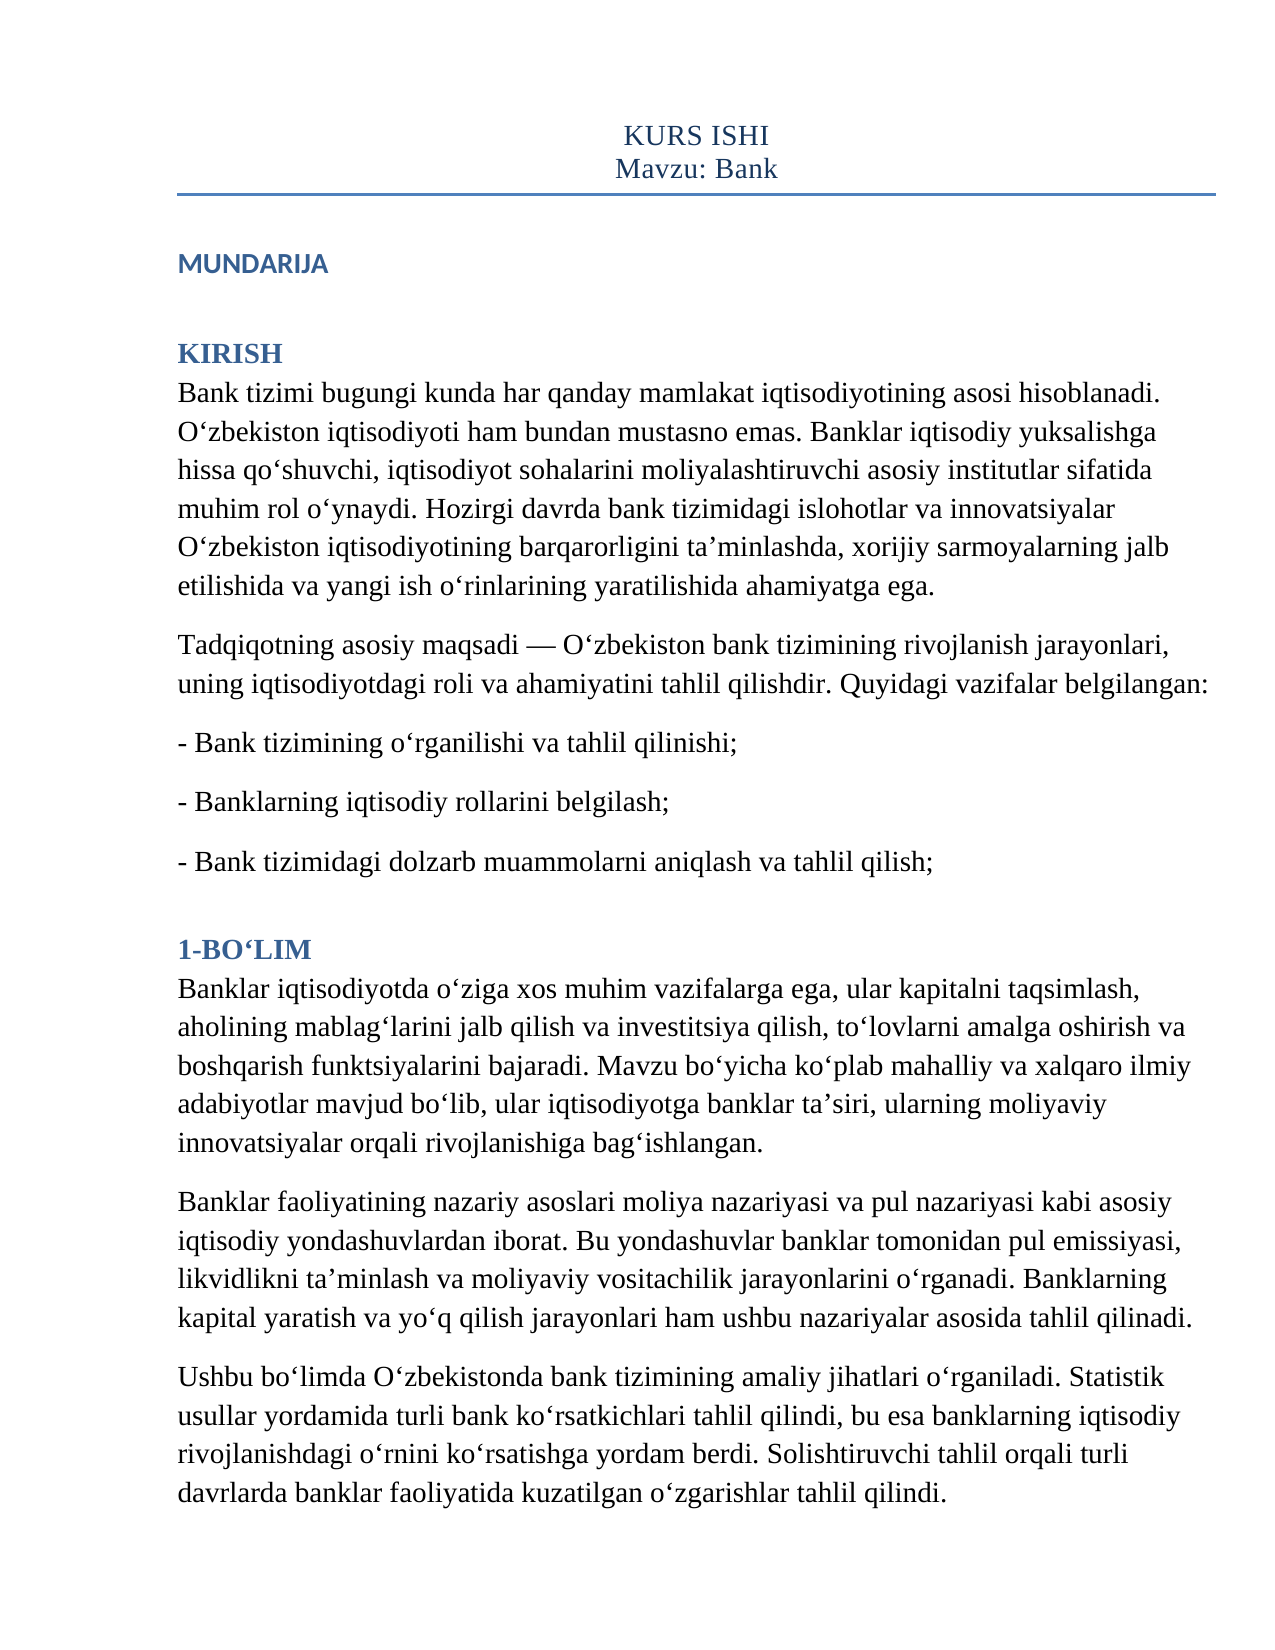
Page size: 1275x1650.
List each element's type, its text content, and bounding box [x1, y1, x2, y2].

text - Banklarning iqtisodiy rollarini belgilash; [177, 784, 1216, 818]
text Banklar iqtisodiyotda o‘ziga xos muhim vazifalarga ega, ular kapitalni taqsimlash, aholining mablag‘larini jalb qilish va investitsiya qilish, to‘lovlarni amalga oshirish va boshqarish funktsiyalarini bajaradi. Mavzu bo‘yicha ko‘plab mahalliy va xalqaro ilmiy adabiyotlar mavjud bo‘lib, ular iqtisodiyotga banklar ta’siri, ularning moliyaviy innovatsiyalar orqali rivojlanishiga bag‘ishlangan. [177, 971, 1216, 1159]
text - Bank tizimidagi dolzarb muammolarni aniqlash va tahlil qilish; [177, 844, 1216, 877]
title KURS ISHI Mavzu: Bank [177, 118, 1216, 193]
subtitle 1-BO‘LIM [177, 932, 1216, 966]
subtitle MUNDARIJA [177, 246, 1216, 281]
text Bank tizimi bugungi kunda har qanday mamlakat iqtisodiyotining asosi hisoblanadi. O‘zbekiston iqtisodiyoti ham bundan mustasno emas. Banklar iqtisodiy yuksalishga hissa qo‘shuvchi, iqtisodiyot sohalarini moliyalashtiruvchi asosiy institutlar sifatida muhim rol o‘ynaydi. Hozirgi davrda bank tizimidagi islohotlar va innovatsiyalar O‘zbekiston iqtisodiyotining barqarorligini ta’minlashda, xorijiy sarmoyalarning jalb etilishida va yangi ish o‘rinlarining yaratilishida ahamiyatga ega. [177, 375, 1216, 601]
text Banklar faoliyatining nazariy asoslari moliya nazariyasi va pul nazariyasi kabi asosiy iqtisodiy yondashuvlardan iborat. Bu yondashuvlar banklar tomonidan pul emissiyasi, likvidlikni ta’minlash va moliyaviy vositachilik jarayonlarini o‘rganadi. Banklarning kapital yaratish va yo‘q qilish jarayonlari ham ushbu nazariyalar asosida tahlil qilinadi. [177, 1184, 1216, 1334]
text - Bank tizimining o‘rganilishi va tahlil qilinishi; [177, 725, 1216, 759]
text Tadqiqotning asosiy maqsadi — O‘zbekiston bank tizimining rivojlanish jarayonlari, uning iqtisodiyotdagi roli va ahamiyatini tahlil qilishdir. Quyidagi vazifalar belgilangan: [177, 627, 1216, 699]
subtitle KIRISH [177, 337, 1216, 370]
text Ushbu bo‘limda O‘zbekistonda bank tizimining amaliy jihatlari o‘rganiladi. Statistik usullar yordamida turli bank ko‘rsatkichlari tahlil qilindi, bu esa banklarning iqtisodiy rivojlanishdagi o‘rnini ko‘rsatishga yordam berdi. Solishtiruvchi tahlil orqali turli davrlarda banklar faoliyatida kuzatilgan o‘zgarishlar tahlil qilindi. [177, 1359, 1216, 1509]
